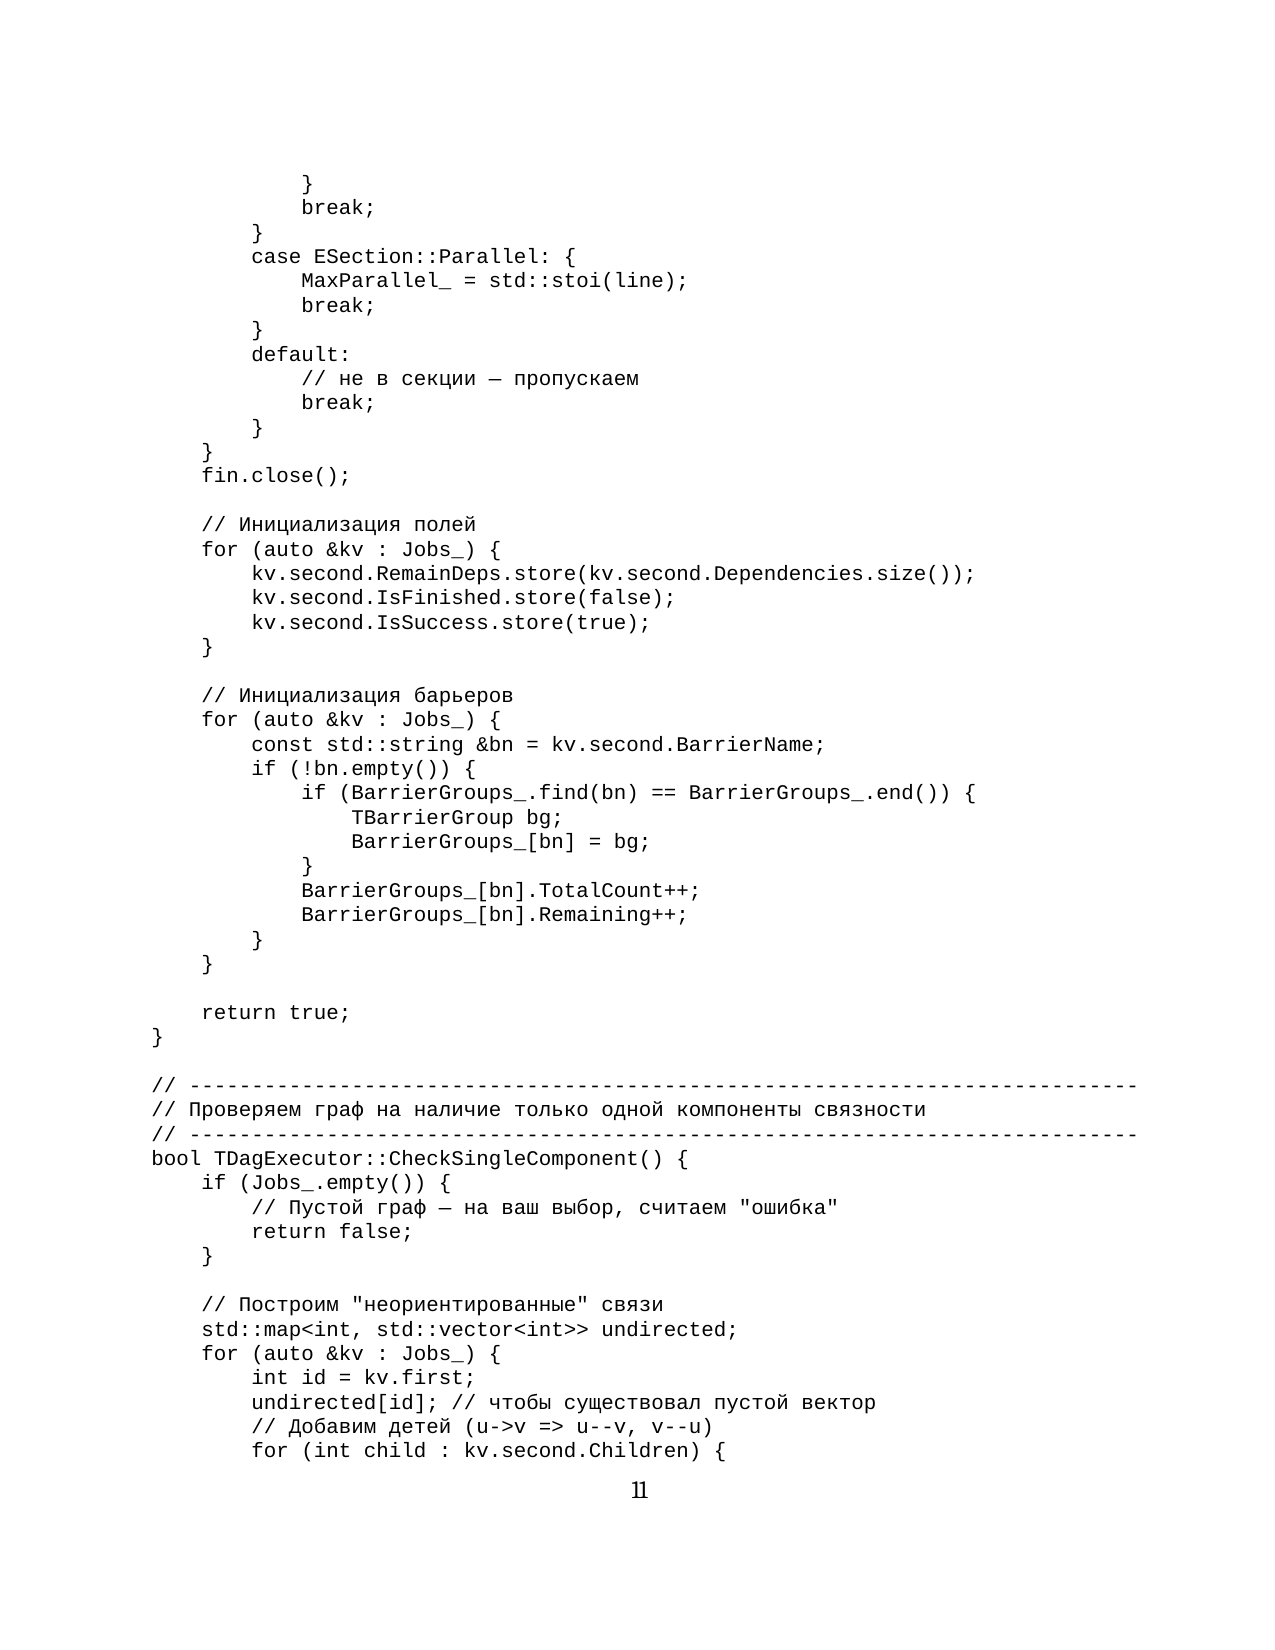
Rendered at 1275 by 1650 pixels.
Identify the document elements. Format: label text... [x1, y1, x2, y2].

text BarrierGroups_[bn].TotalCount++; [151, 880, 1275, 903]
text BarrierGroups_[bn].Remaining++; [151, 904, 1275, 928]
text // Проверяем граф на наличие только одной компоненты связности [151, 1099, 1275, 1123]
text BarrierGroups_[bn] = bg; [151, 831, 1275, 855]
text return true; [151, 1002, 1275, 1025]
text } [151, 636, 1275, 660]
text } [151, 319, 1275, 343]
text // Инициализация полей [151, 514, 1275, 538]
text // ---------------------------------------------------------------------------- [151, 1123, 1275, 1147]
text } [151, 173, 1275, 197]
text for (auto &kv : Jobs_) { [151, 1343, 1275, 1367]
text // Добавим детей (u->v => u--v, v--u) [151, 1416, 1275, 1440]
text break; [151, 197, 1275, 221]
text kv.second.IsFinished.store(false); [151, 587, 1275, 611]
text kv.second.RemainDeps.store(kv.second.Dependencies.size()); [151, 563, 1275, 587]
text for (int child : kv.second.Children) { [151, 1440, 1275, 1464]
text MaxParallel_ = std::stoi(line); [151, 270, 1275, 294]
text } [151, 1026, 1275, 1050]
text } [151, 953, 1275, 977]
text std::map<int, std::vector<int>> undirected; [151, 1318, 1275, 1342]
text if (BarrierGroups_.find(bn) == BarrierGroups_.end()) { [151, 782, 1275, 806]
text // Пустой граф — на ваш выбор, считаем "ошибка" [151, 1197, 1275, 1220]
text } [151, 417, 1275, 440]
text TBarrierGroup bg; [151, 807, 1275, 830]
text case ESection::Parallel: { [151, 246, 1275, 270]
text } [151, 222, 1275, 245]
text const std::string &bn = kv.second.BarrierName; [151, 733, 1275, 757]
text bool TDagExecutor::CheckSingleComponent() { [151, 1148, 1275, 1172]
text for (auto &kv : Jobs_) { [151, 709, 1275, 733]
text return false; [151, 1221, 1275, 1245]
text // Инициализация барьеров [151, 685, 1275, 708]
text // не в секции — пропускаем [151, 368, 1275, 392]
text if (!bn.empty()) { [151, 758, 1275, 782]
text // ---------------------------------------------------------------------------- [151, 1075, 1275, 1098]
text // Построим "неориентированные" связи [151, 1294, 1275, 1318]
text break; [151, 295, 1275, 318]
text for (auto &kv : Jobs_) { [151, 538, 1275, 562]
text undirected[id]; // чтобы существовал пустой вектор [151, 1392, 1275, 1415]
text } [151, 855, 1275, 879]
text } [151, 928, 1275, 952]
text break; [151, 392, 1275, 416]
text } [151, 1245, 1275, 1269]
text } [151, 441, 1275, 465]
text fin.close(); [151, 465, 1275, 489]
text default: [151, 343, 1275, 367]
text kv.second.IsSuccess.store(true); [151, 612, 1275, 635]
text int id = kv.first; [151, 1367, 1275, 1391]
text if (Jobs_.empty()) { [151, 1172, 1275, 1196]
